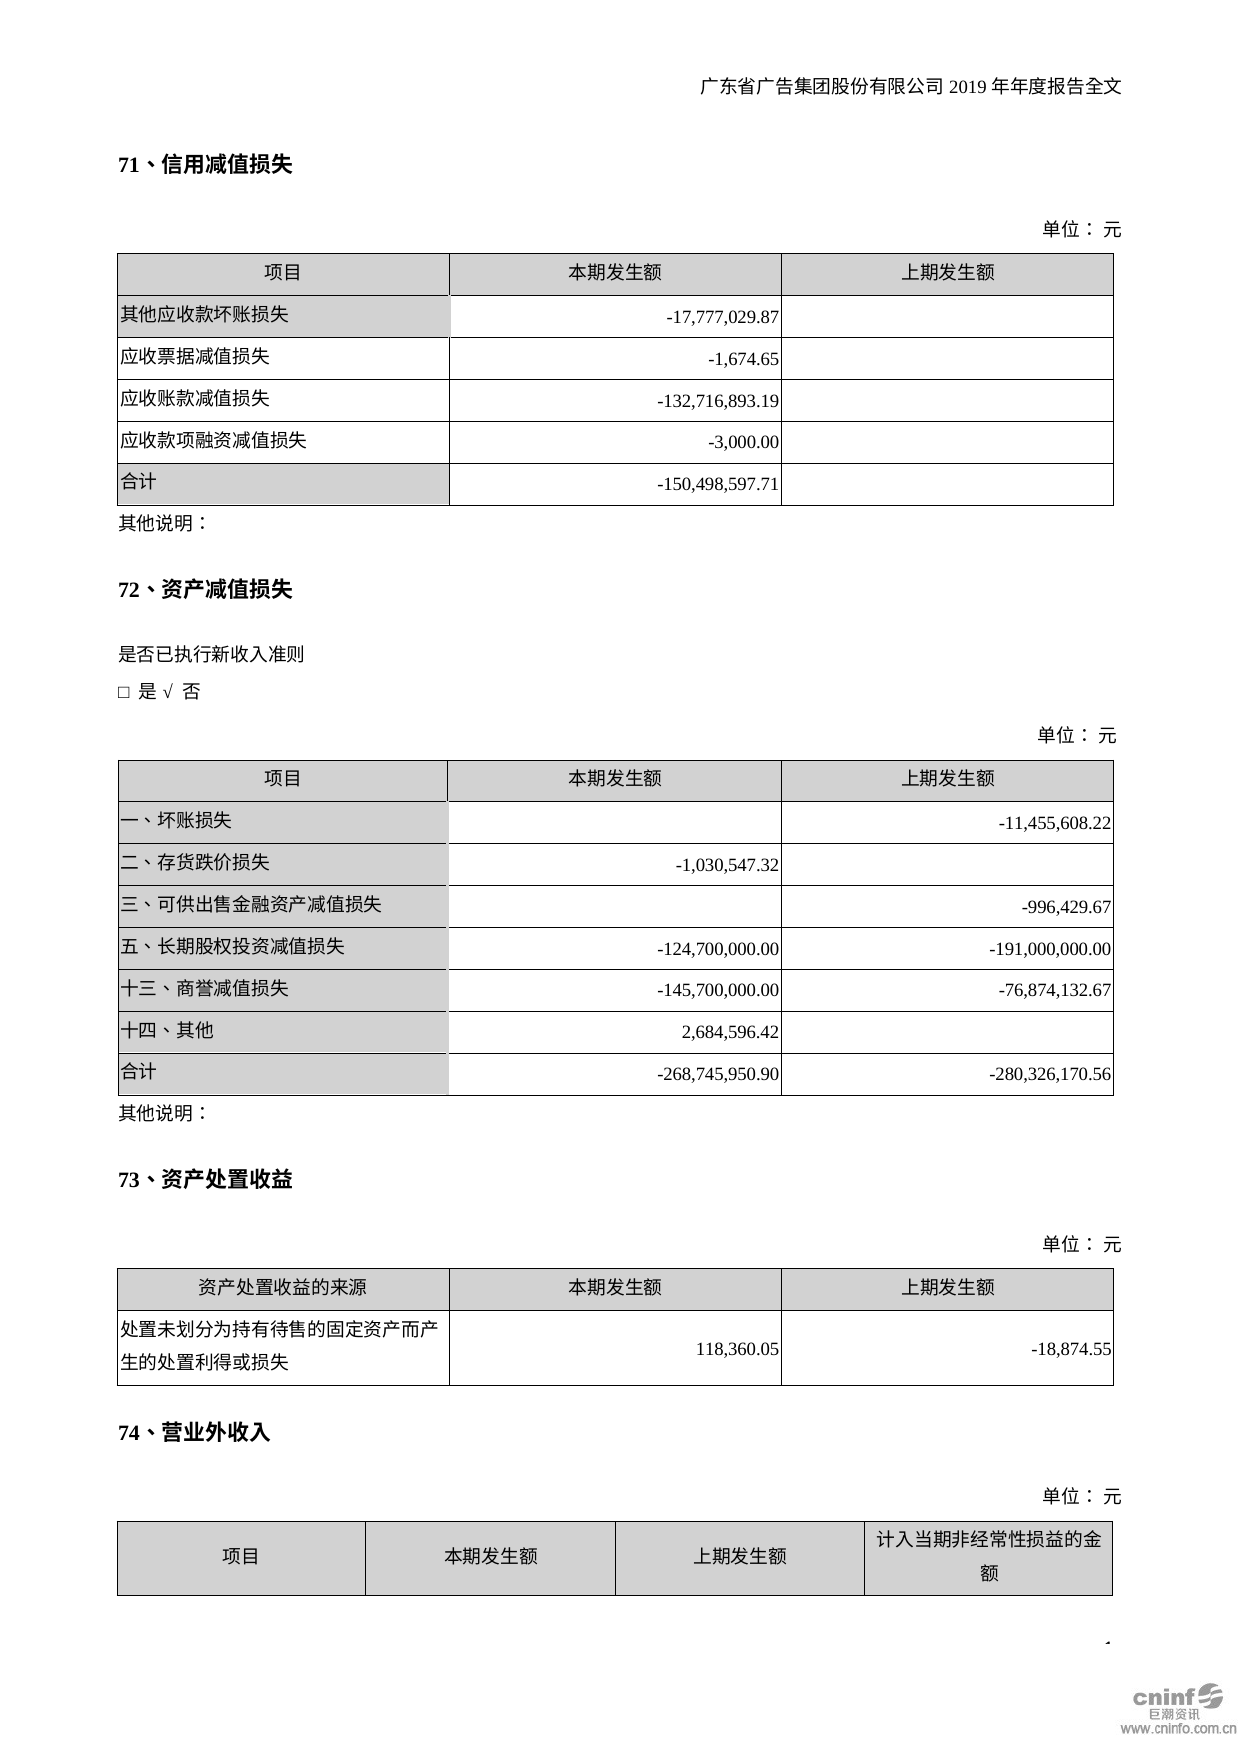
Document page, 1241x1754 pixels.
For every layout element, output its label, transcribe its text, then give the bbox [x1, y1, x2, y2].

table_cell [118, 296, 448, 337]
subtitle 71、信用减值损失 [118, 149, 1122, 179]
text 单位： 元 [102, 216, 1122, 242]
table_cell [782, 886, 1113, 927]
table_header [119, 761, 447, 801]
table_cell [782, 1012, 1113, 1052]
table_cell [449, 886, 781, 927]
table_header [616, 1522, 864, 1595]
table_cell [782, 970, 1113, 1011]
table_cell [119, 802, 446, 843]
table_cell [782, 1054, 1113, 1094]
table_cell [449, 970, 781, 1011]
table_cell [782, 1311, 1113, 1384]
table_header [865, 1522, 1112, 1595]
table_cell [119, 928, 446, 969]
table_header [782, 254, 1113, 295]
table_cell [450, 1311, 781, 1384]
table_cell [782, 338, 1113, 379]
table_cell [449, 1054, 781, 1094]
subtitle 72、资产减值损失 [118, 574, 1122, 604]
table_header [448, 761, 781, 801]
text 单位： 元 [102, 1231, 1122, 1256]
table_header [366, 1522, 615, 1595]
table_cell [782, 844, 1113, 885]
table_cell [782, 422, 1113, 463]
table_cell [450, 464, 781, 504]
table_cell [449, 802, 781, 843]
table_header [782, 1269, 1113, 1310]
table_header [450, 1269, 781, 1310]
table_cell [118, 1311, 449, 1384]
text 是否已执行新收入准则 [118, 641, 307, 667]
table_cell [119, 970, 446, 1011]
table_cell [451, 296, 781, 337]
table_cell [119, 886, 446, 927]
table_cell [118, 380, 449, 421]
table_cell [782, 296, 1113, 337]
text □ 是 √ 否 [118, 679, 307, 704]
text 其他说明： [118, 1101, 1122, 1126]
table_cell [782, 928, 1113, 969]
text 单位： 元 [102, 1483, 1122, 1509]
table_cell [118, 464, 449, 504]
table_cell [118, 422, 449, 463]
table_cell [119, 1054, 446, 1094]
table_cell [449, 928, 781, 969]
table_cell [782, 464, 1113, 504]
subtitle 73、资产处置收益 [118, 1164, 1122, 1194]
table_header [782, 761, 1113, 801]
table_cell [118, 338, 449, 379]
subtitle 74、营业外收入 [118, 1417, 1122, 1446]
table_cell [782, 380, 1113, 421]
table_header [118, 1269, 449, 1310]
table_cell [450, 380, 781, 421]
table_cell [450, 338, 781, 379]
picture [1115, 1680, 1240, 1737]
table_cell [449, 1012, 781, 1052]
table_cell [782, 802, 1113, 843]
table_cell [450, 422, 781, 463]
text 单位： 元 [1037, 722, 1240, 748]
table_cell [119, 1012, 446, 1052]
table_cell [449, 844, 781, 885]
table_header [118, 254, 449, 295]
text 其他说明： [118, 511, 1122, 536]
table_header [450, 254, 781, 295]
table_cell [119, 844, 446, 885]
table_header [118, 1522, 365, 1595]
